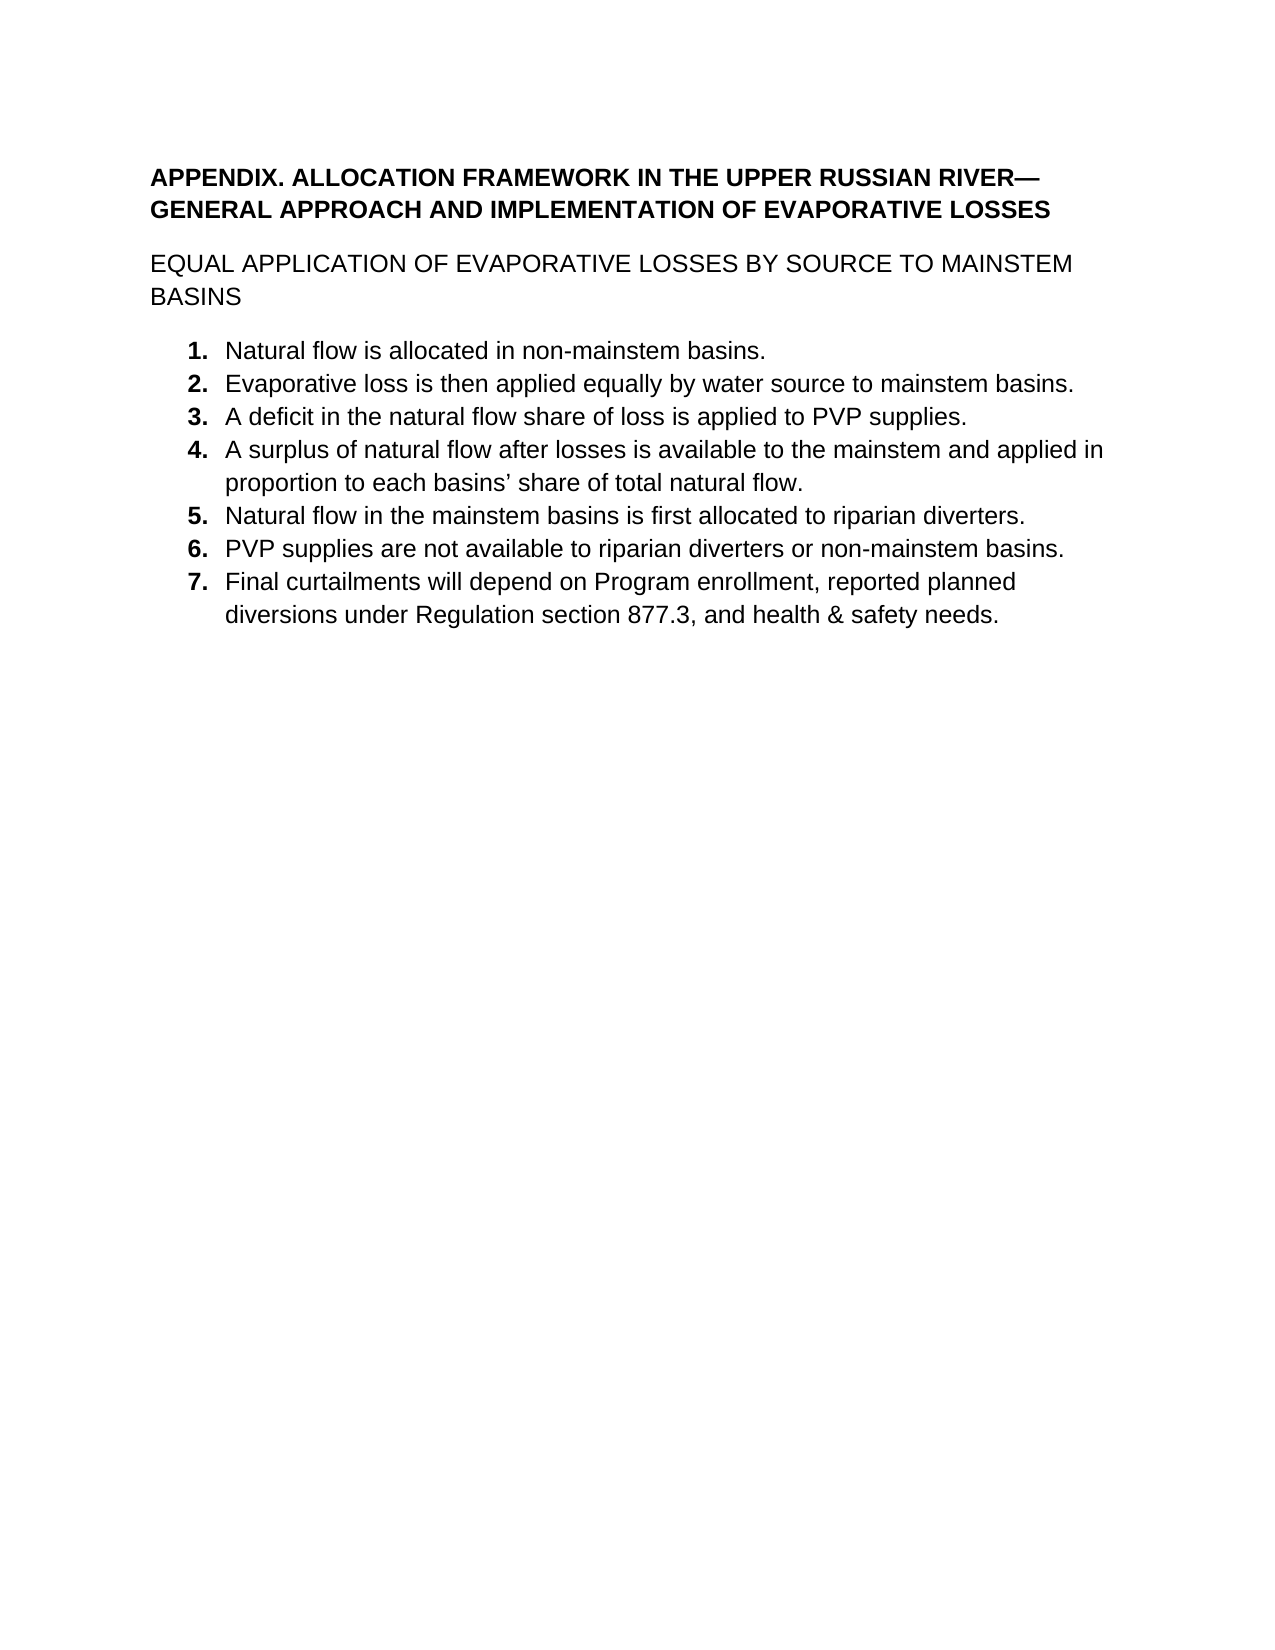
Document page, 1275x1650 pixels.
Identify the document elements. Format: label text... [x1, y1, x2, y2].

list Natural flow in the mainstem basins is first allocated to riparian diverters. [187, 501, 1125, 530]
text APPENDIX. ALLOCATION FRAMEWORK IN THE UPPER RUSSIAN RIVER—GENERAL APPROACH AND IMPLEMENTATION OF EVAPORATIVE LOSSES [150, 162, 1125, 224]
list Evaporative loss is then applied equally by water source to mainstem basins. [187, 369, 1125, 398]
text EQUAL APPLICATION OF EVAPORATIVE LOSSES BY SOURCE TO MAINSTEM BASINS [150, 249, 1125, 311]
list PVP supplies are not available to riparian diverters or non-mainstem basins. [187, 534, 1125, 563]
list A surplus of natural flow after losses is available to the mainstem and applied in proportion to each basins’ share of total natural flow. [187, 435, 1125, 497]
list Final curtailments will depend on Program enrollment, reported planned diversions under Regulation section 877.3, and health & safety needs. [187, 567, 1125, 629]
list A deficit in the natural flow share of loss is applied to PVP supplies. [187, 402, 1125, 431]
list Natural flow is allocated in non-mainstem basins. [187, 336, 1125, 365]
